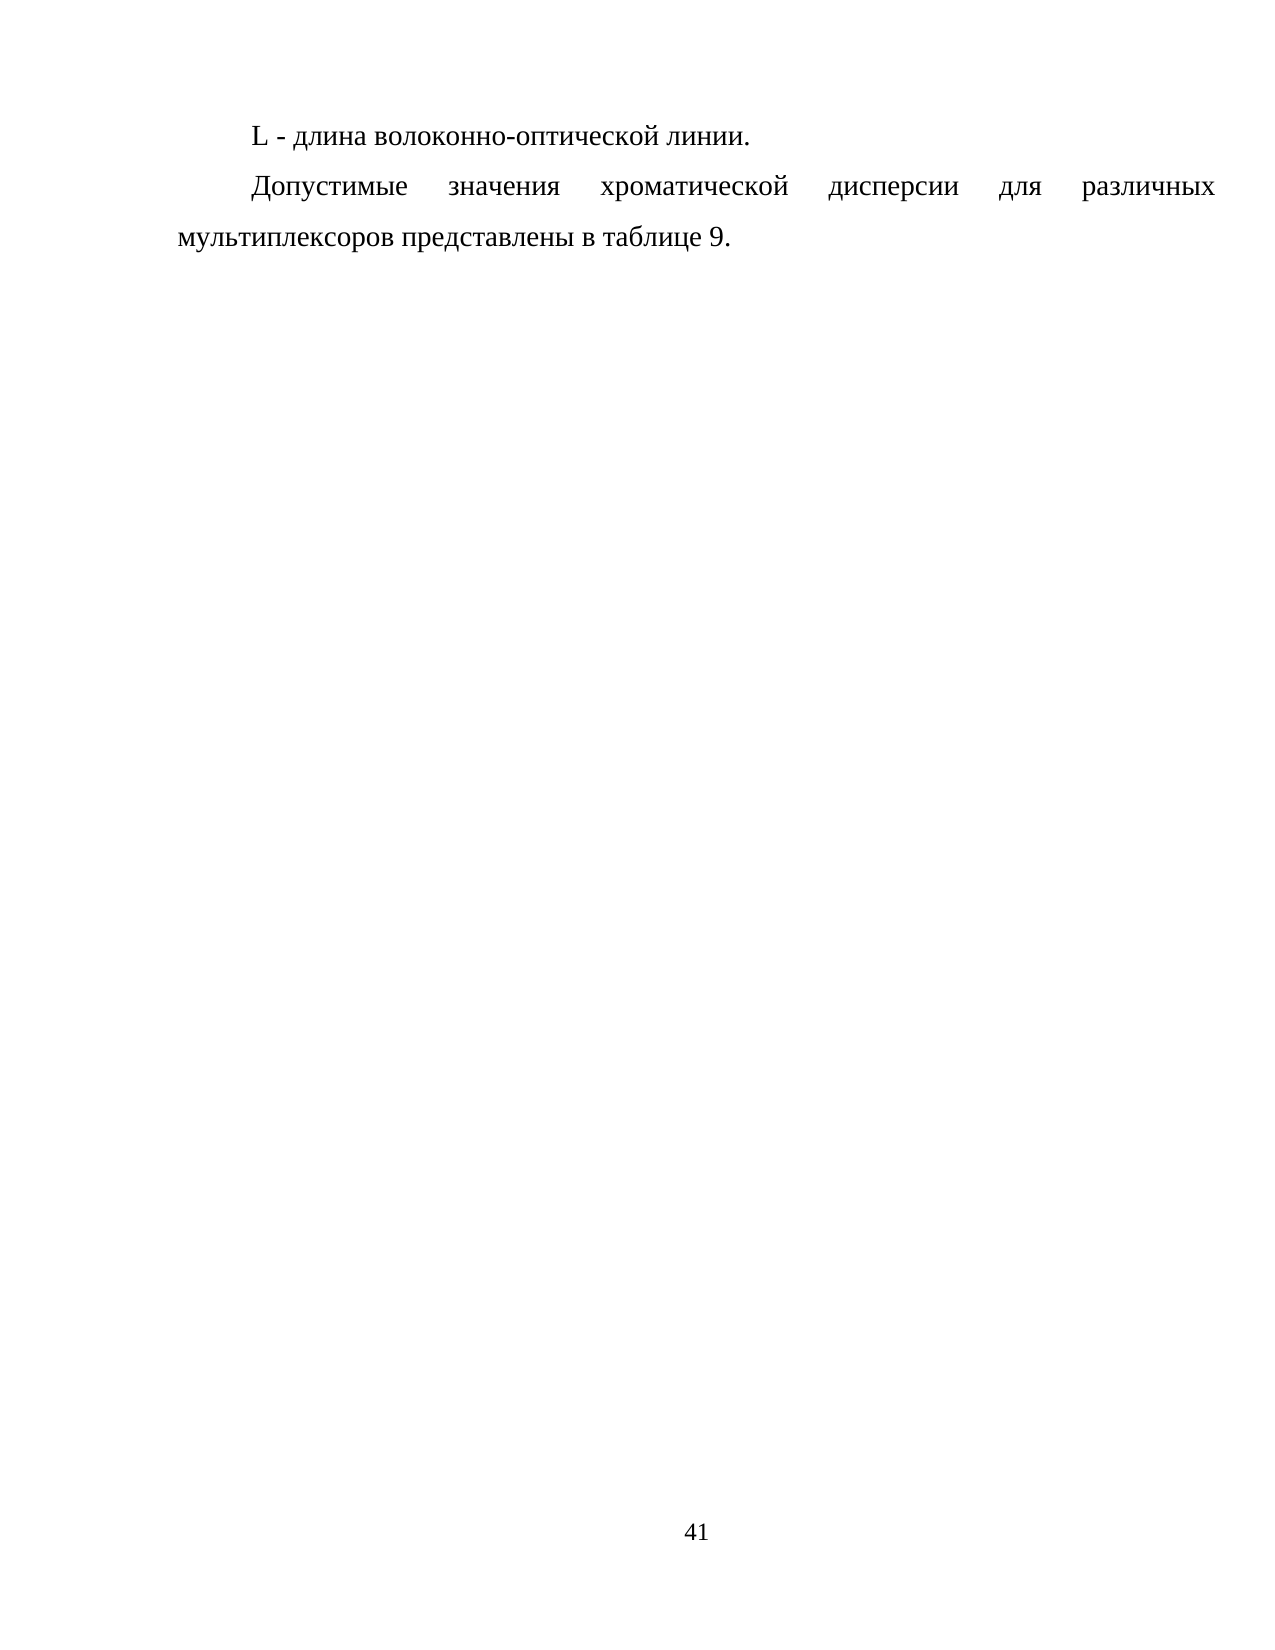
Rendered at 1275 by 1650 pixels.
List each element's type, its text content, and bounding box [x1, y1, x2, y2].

text Допустимые значения хроматической дисперсии для различных мультиплексоров представлены в таблице 9. [177, 168, 1216, 252]
text L - длина волоконно-оптической линии. [177, 118, 1216, 152]
